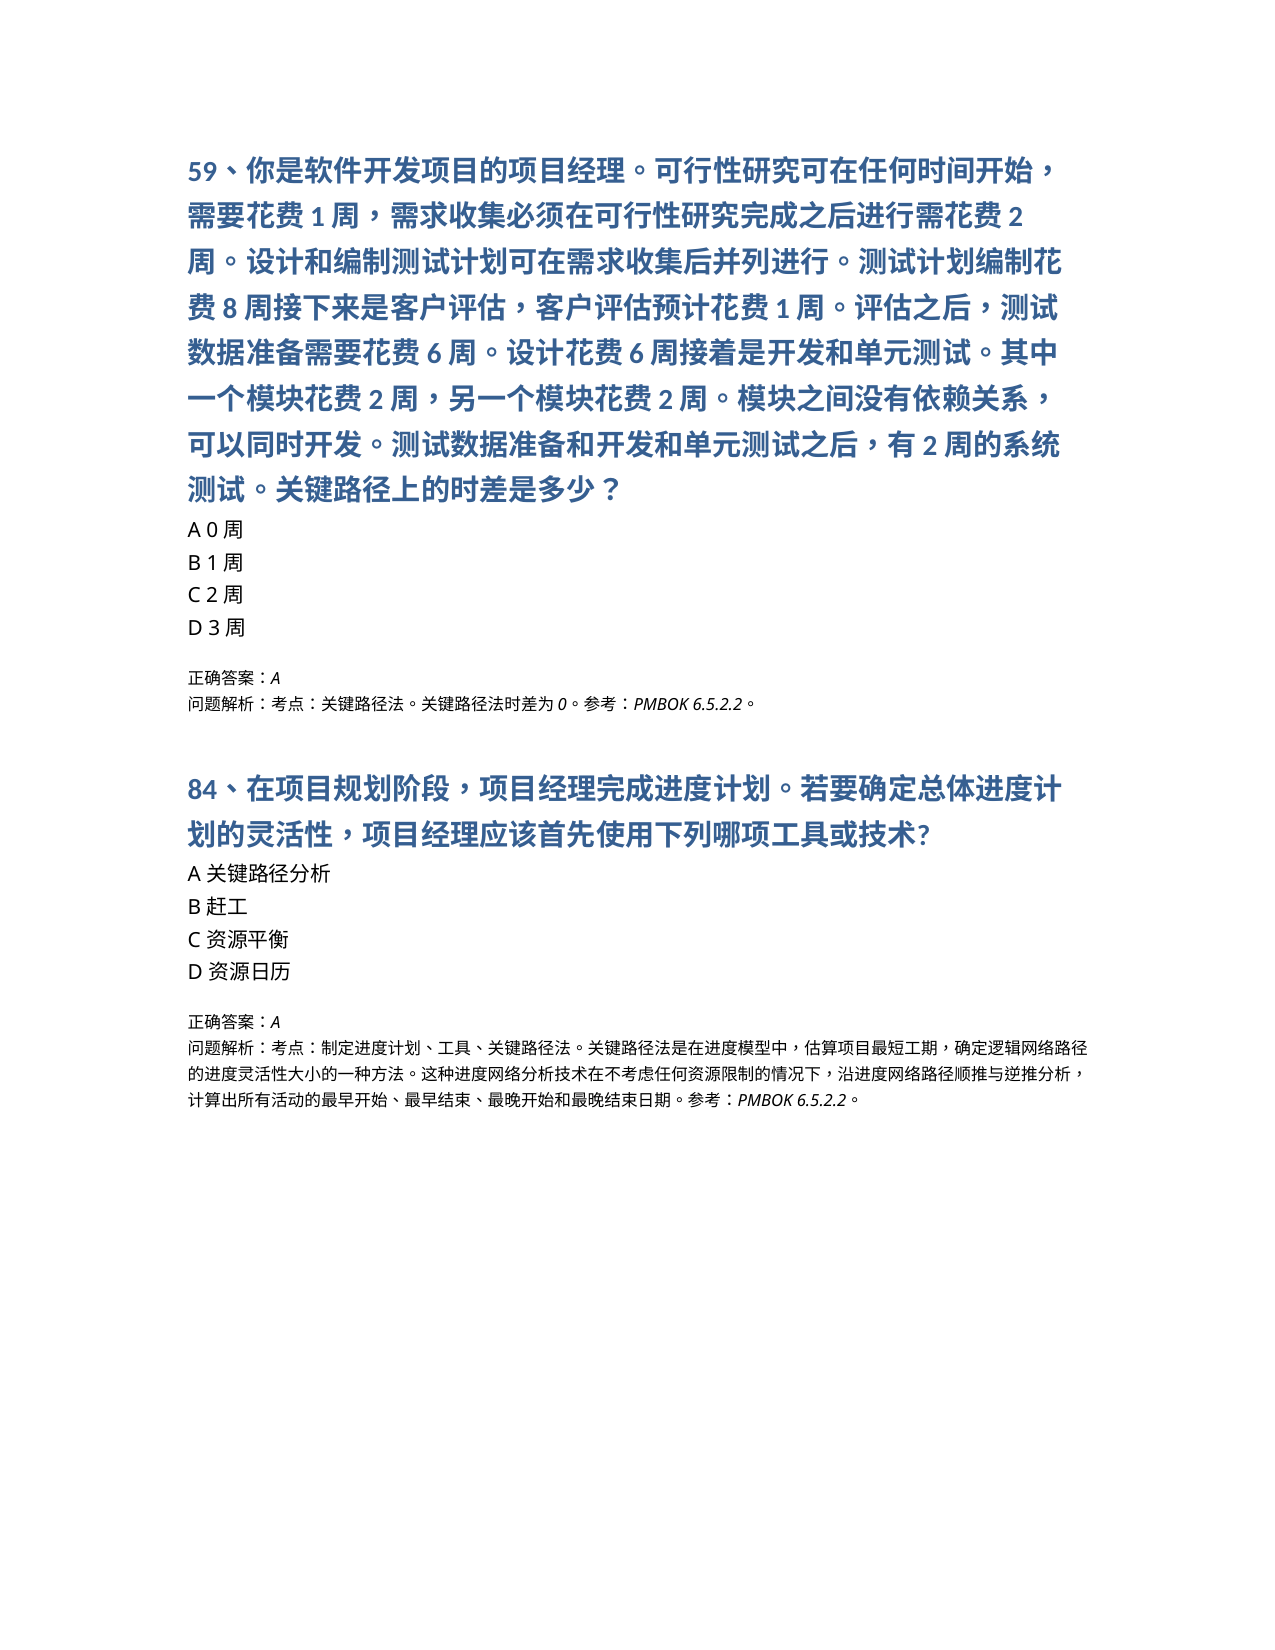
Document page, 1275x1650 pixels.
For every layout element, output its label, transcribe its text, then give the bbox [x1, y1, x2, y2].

subtitle 84、在项目规划阶段，项目经理完成进度计划。若要确定总体进度计划的灵活性，项目经理应该首先使用下列哪项工具或技术? [187, 768, 1087, 854]
text 正确答案：A 问题解析：考点：关键路径法。关键路径法时差为0。参考：PMBOK 6.5.2.2。 [187, 666, 1087, 715]
text A 关键路径分析 B 赶工 C 资源平衡 D 资源日历 [187, 859, 1087, 986]
text 正确答案：A 问题解析：考点：制定进度计划、工具、关键路径法。关键路径法是在进度模型中，估算项目最短工期，确定逻辑网络路径的进度灵活性大小的一种方法。这种进度网络分析技术在不考虑任何资源限制的情况下，沿进度网络路径顺推与逆推分析，计算出所有活动的最早开始、最早结束、最晚开始和最晚结束日期。参考：PMBOK 6.5.2.2。 [187, 1011, 1087, 1112]
text A 0 周 B 1 周 C 2 周 D 3 周 [187, 515, 1087, 641]
subtitle 59、你是软件开发项目的项目经理。可行性研究可在任何时间开始，需要花费1 周，需求收集必须在可行性研究完成之后进行需花费2 周。设计和编制测试计划可在需求收集后并列进行。测试计划编制花费8 周接下来是客户评估，客户评估预计花费1 周。评估之后，测试数据准备需要花费6 周。设计花费6 周接着是开发和单元测试。其中一个模块花费2 周，另一个模块花费2 周。模块之间没有依赖关系，可以同时开发。测试数据准备和开发和单元测试之后，有2 周的系统测试。关键路径上的时差是多少？ [187, 150, 1087, 509]
